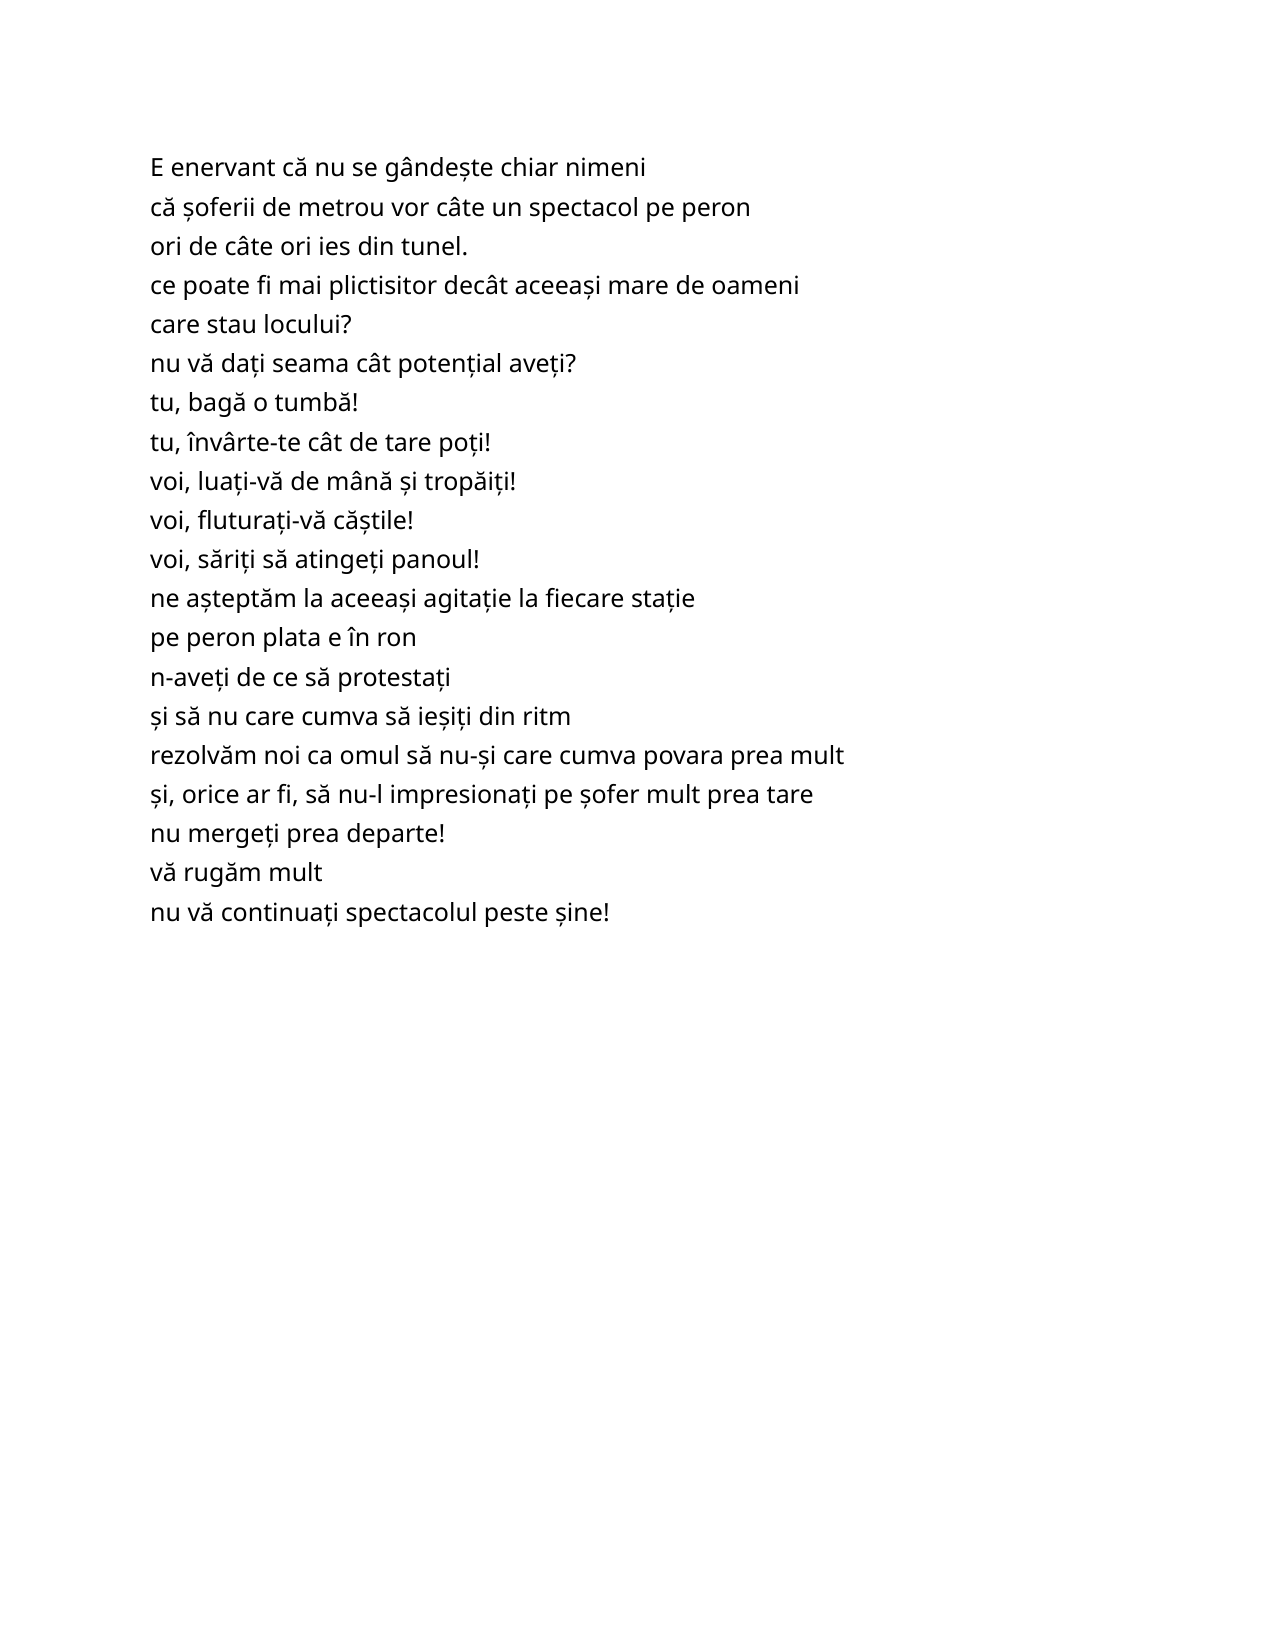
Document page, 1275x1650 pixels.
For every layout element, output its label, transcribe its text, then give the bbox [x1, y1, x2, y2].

text E enervant că nu se gândește chiar nimeni că șoferii de metrou vor câte un spectacol pe peron ori de câte ori ies din tunel. ce poate fi mai plictisitor decât aceeași mare de oameni care stau locului? nu vă dați seama cât potențial aveți? tu, bagă o tumbă! tu, învârte-te cât de tare poți! voi, luați-vă de mână și tropăiți! voi, fluturați-vă căștile! voi, săriți să atingeți panoul! ne așteptăm la aceeași agitație la fiecare stație pe peron plata e în ron n-aveți de ce să protestați și să nu care cumva să ieșiți din ritm rezolvăm noi ca omul să nu-și care cumva povara prea mult și, orice ar fi, să nu-l impresionați pe șofer mult prea tare nu mergeți prea departe! vă rugăm mult nu vă continuați spectacolul peste șine! [150, 150, 1125, 928]
